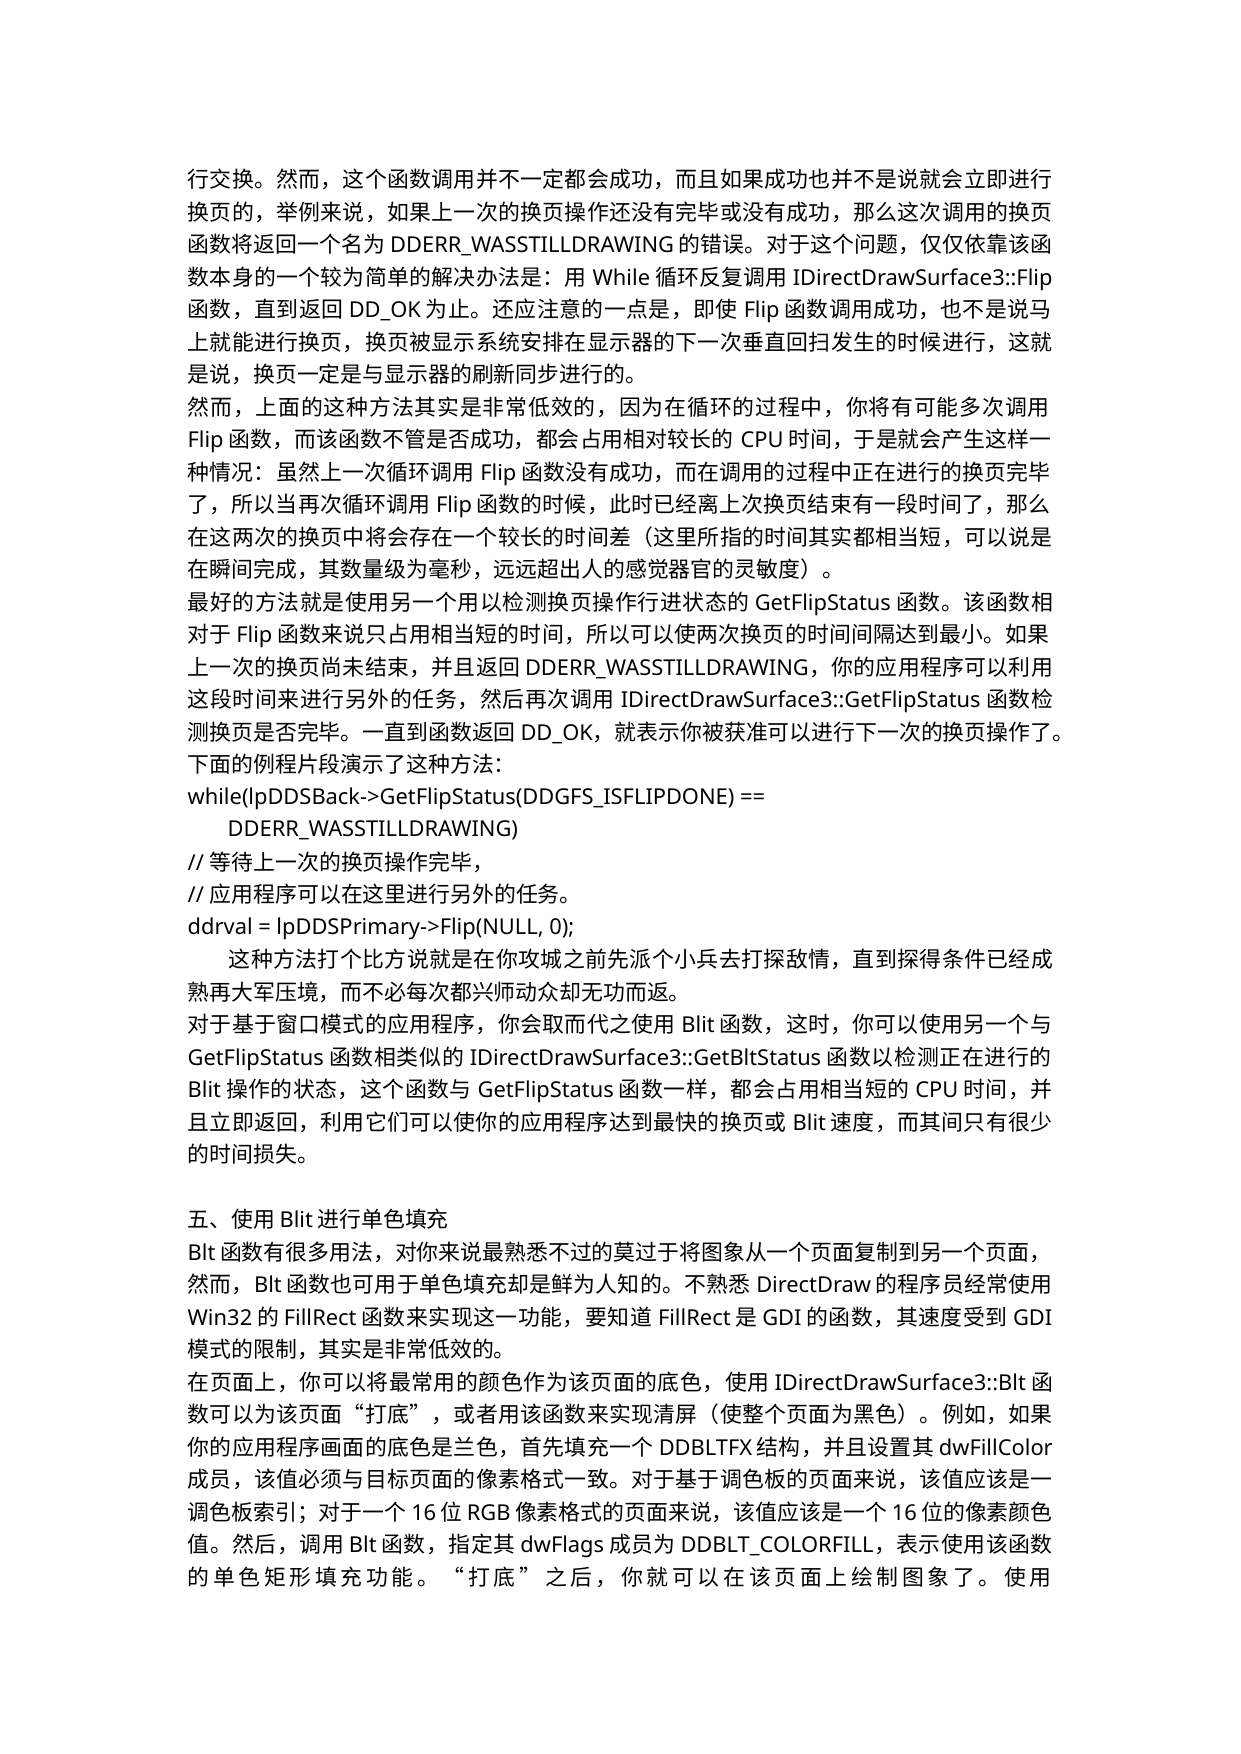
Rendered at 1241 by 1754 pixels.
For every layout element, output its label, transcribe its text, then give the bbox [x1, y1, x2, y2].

text 对于基于窗口模式的应用程序，你会取而代之使用Blit函数，这时，你可以使用另一个与GetFlipStatus函数相类似的IDirectDrawSurface3::GetBltStatus函数以检测正在进行的Blit操作的状态，这个函数与GetFlipStatus函数一样，都会占用相当短的CPU时间，并且立即返回，利用它们可以使你的应用程序达到最快的换页或Blit速度，而其间只有很少的时间损失。 [187, 1007, 1053, 1169]
text ddrval = lpDDSPrimary->Flip(NULL, 0); [187, 909, 1053, 942]
text Blt函数有很多用法，对你来说最熟悉不过的莫过于将图象从一个页面复制到另一个页面，然而，Blt函数也可用于单色填充却是鲜为人知的。不熟悉DirectDraw的程序员经常使用Win32的FillRect函数来实现这一功能，要知道FillRect是GDI的函数，其速度受到GDI模式的限制，其实是非常低效的。 [187, 1234, 1053, 1364]
text while(lpDDSBack->GetFlipStatus(DDGFS_ISFLIPDONE) == [187, 779, 1053, 812]
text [187, 1364, 1053, 1592]
text // 等待上一次的换页操作完毕， [187, 844, 1053, 877]
text 五、使用Blit进行单色填充 [187, 1202, 1053, 1234]
text 最好的方法就是使用另一个用以检测换页操作行进状态的GetFlipStatus函数。该函数相对于Flip函数来说只占用相当短的时间，所以可以使两次换页的时间间隔达到最小。如果上一次的换页尚未结束，并且返回DDERR_WASSTILLDRAWING，你的应用程序可以利用这段时间来进行另外的任务，然后再次调用IDirectDrawSurface3::GetFlipStatus函数检测换页是否完毕。一直到函数返回DD_OK，就表示你被获准可以进行下一次的换页操作了。下面的例程片段演示了这种方法： [187, 584, 1053, 779]
text // 应用程序可以在这里进行另外的任务。 [187, 877, 1053, 909]
text 然而，上面的这种方法其实是非常低效的，因为在循环的过程中，你将有可能多次调用Flip函数，而该函数不管是否成功，都会占用相对较长的CPU时间，于是就会产生这样一种情况：虽然上一次循环调用Flip函数没有成功，而在调用的过程中正在进行的换页完毕了，所以当再次循环调用Flip函数的时候，此时已经离上次换页结束有一段时间了，那么在这两次的换页中将会存在一个较长的时间差（这里所指的时间其实都相当短，可以说是在瞬间完成，其数量级为毫秒，远远超出人的感觉器官的灵敏度）。 [187, 389, 1053, 584]
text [187, 162, 1053, 389]
text 这种方法打个比方说就是在你攻城之前先派个小兵去打探敌情，直到探得条件已经成熟再大军压境，而不必每次都兴师动众却无功而返。 [187, 942, 1053, 1007]
text DDERR_WASSTILLDRAWING) [187, 812, 1053, 844]
